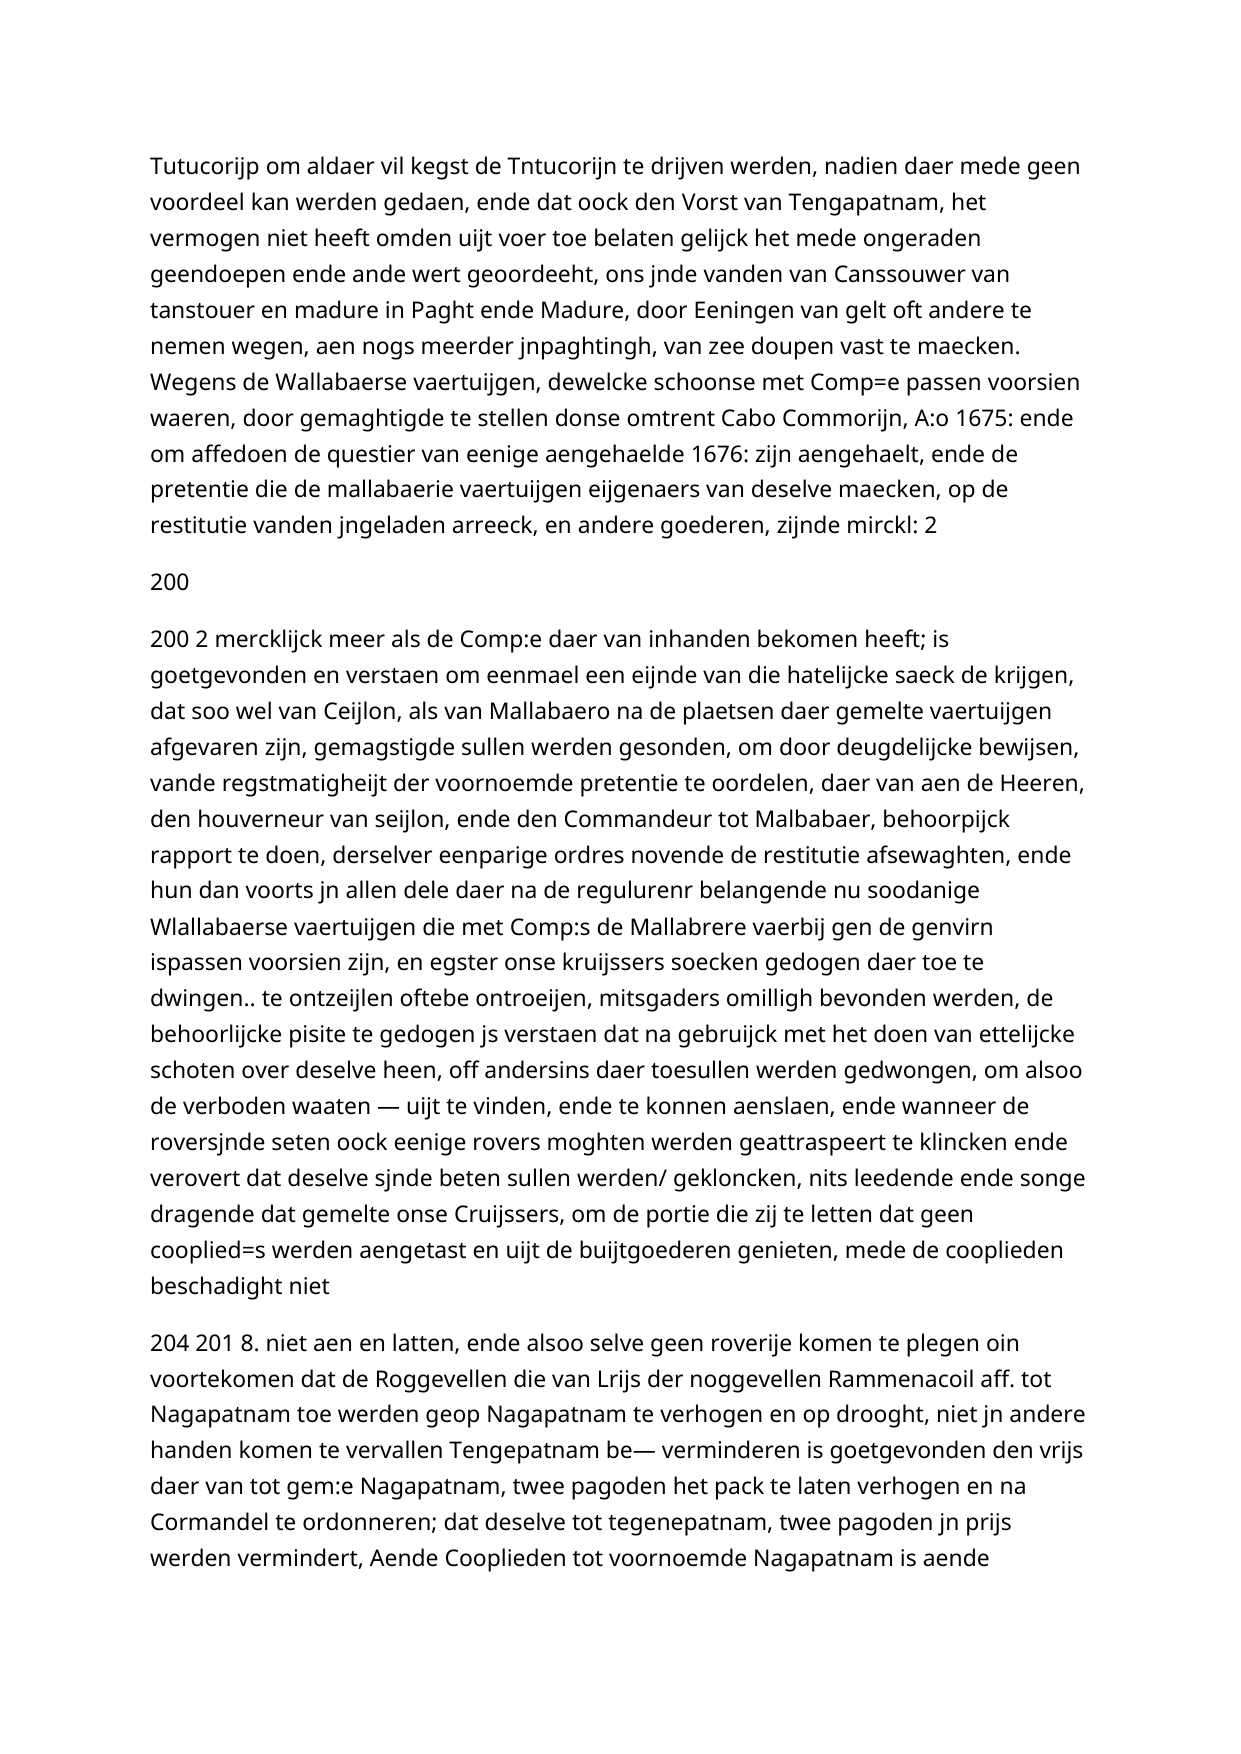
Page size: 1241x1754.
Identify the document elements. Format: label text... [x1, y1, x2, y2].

text 200 [150, 566, 1090, 597]
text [150, 1327, 1090, 1573]
text 200 2 mercklijck meer als de Comp:e daer van inhanden bekomen heeft; is goetgevonden en verstaen om eenmael een eijnde van die hatelijcke saeck de krijgen, dat soo wel van Ceijlon, als van Mallabaero na de plaetsen daer gemelte vaertuijgen afgevaren zijn, gemagstigde sullen werden gesonden, om door deugdelijcke bewijsen, vande regstmatigheijt der voornoemde pretentie te oordelen, daer van aen de Heeren, den houverneur van seijlon, ende den Commandeur tot Malbabaer, behoorpijck rapport te doen, derselver eenparige ordres novende de restitutie afsewaghten, ende hun dan voorts jn allen dele daer na de regulurenr belangende nu soodanige Wlallabaerse vaertuijgen die met Comp:s de Mallabrere vaerbij gen de genvirn ispassen voorsien zijn, en egster onse kruijssers soecken gedogen daer toe te dwingen.. te ontzeijlen oftebe ontroeijen, mitsgaders omilligh bevonden werden, de behoorlijcke pisite te gedogen js verstaen dat na gebruijck met het doen van ettelijcke schoten over deselve heen, off andersins daer toesullen werden gedwongen, om alsoo de verboden waaten — uijt te vinden, ende te konnen aenslaen, ende wanneer de roversjnde seten oock eenige rovers moghten werden geattraspeert te klincken ende verovert dat deselve sjnde beten sullen werden/ gekloncken, nits leedende ende songe dragende dat gemelte onse Cruijssers, om de portie die zij te letten dat geen cooplied=s werden aengetast en uijt de buijtgoederen genieten, mede de cooplieden beschadight niet [150, 623, 1090, 1301]
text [150, 150, 1090, 541]
